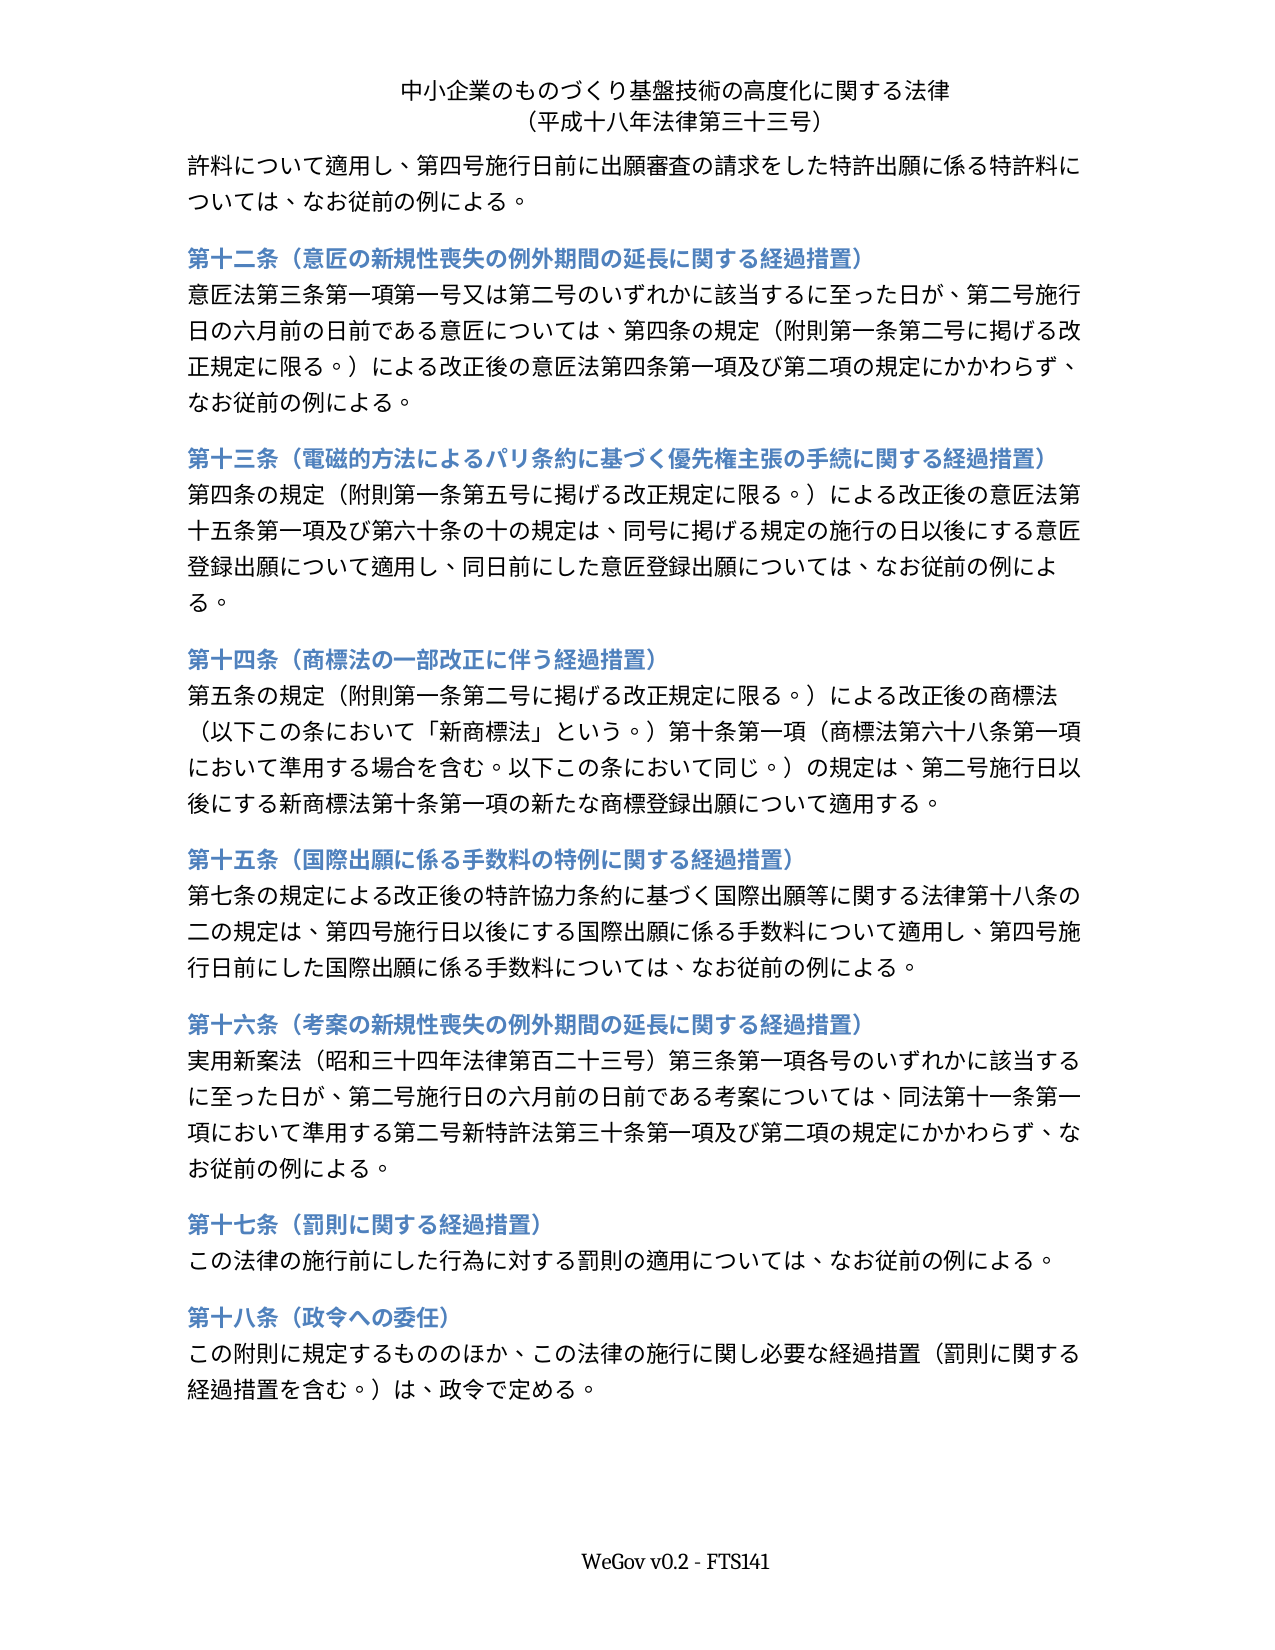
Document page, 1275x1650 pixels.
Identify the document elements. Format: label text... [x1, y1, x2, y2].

text 実用新案法（昭和三十四年法律第百二十三号）第三条第一項各号のいずれかに該当するに至った日が、第二号施行日の六月前の日前である考案については、同法第十一条第一項において準用する第二号新特許法第三十条第一項及び第二項の規定にかかわらず、なお従前の例による。 [187, 1045, 1087, 1184]
subtitle 第十四条（商標法の一部改正に伴う経過措置） [187, 644, 1087, 675]
text この附則に規定するもののほか、この法律の施行に関し必要な経過措置（罰則に関する経過措置を含む。）は、政令で定める。 [187, 1338, 1087, 1405]
text この法律の施行前にした行為に対する罰則の適用については、なお従前の例による。 [187, 1245, 1087, 1277]
text 第五条の規定（附則第一条第二号に掲げる改正規定に限る。）による改正後の商標法（以下この条において「新商標法」という。）第十条第一項（商標法第六十八条第一項において準用する場合を含む。以下この条において同じ。）の規定は、第二号施行日以後にする新商標法第十条第一項の新たな商標登録出願について適用する。 [187, 680, 1087, 819]
subtitle 第十八条（政令への委任） [187, 1302, 1087, 1333]
subtitle 第十七条（罰則に関する経過措置） [187, 1209, 1087, 1241]
subtitle 第十五条（国際出願に係る手数料の特例に関する経過措置） [187, 844, 1087, 876]
subtitle 第十六条（考案の新規性喪失の例外期間の延長に関する経過措置） [187, 1009, 1087, 1040]
subtitle 第十二条（意匠の新規性喪失の例外期間の延長に関する経過措置） [187, 243, 1087, 274]
text 第四条の規定（附則第一条第五号に掲げる改正規定に限る。）による改正後の意匠法第十五条第一項及び第六十条の十の規定は、同号に掲げる規定の施行の日以後にする意匠登録出願について適用し、同日前にした意匠登録出願については、なお従前の例による。 [187, 479, 1087, 618]
text 第七条の規定による改正後の特許協力条約に基づく国際出願等に関する法律第十八条の二の規定は、第四号施行日以後にする国際出願に係る手数料について適用し、第四号施行日前にした国際出願に係る手数料については、なお従前の例による。 [187, 880, 1087, 983]
subtitle 第十三条（電磁的方法によるパリ条約に基づく優先権主張の手続に関する経過措置） [187, 443, 1087, 474]
text 意匠法第三条第一項第一号又は第二号のいずれかに該当するに至った日が、第二号施行日の六月前の日前である意匠については、第四条の規定（附則第一条第二号に掲げる改正規定に限る。）による改正後の意匠法第四条第一項及び第二項の規定にかかわらず、なお従前の例による。 [187, 279, 1087, 418]
